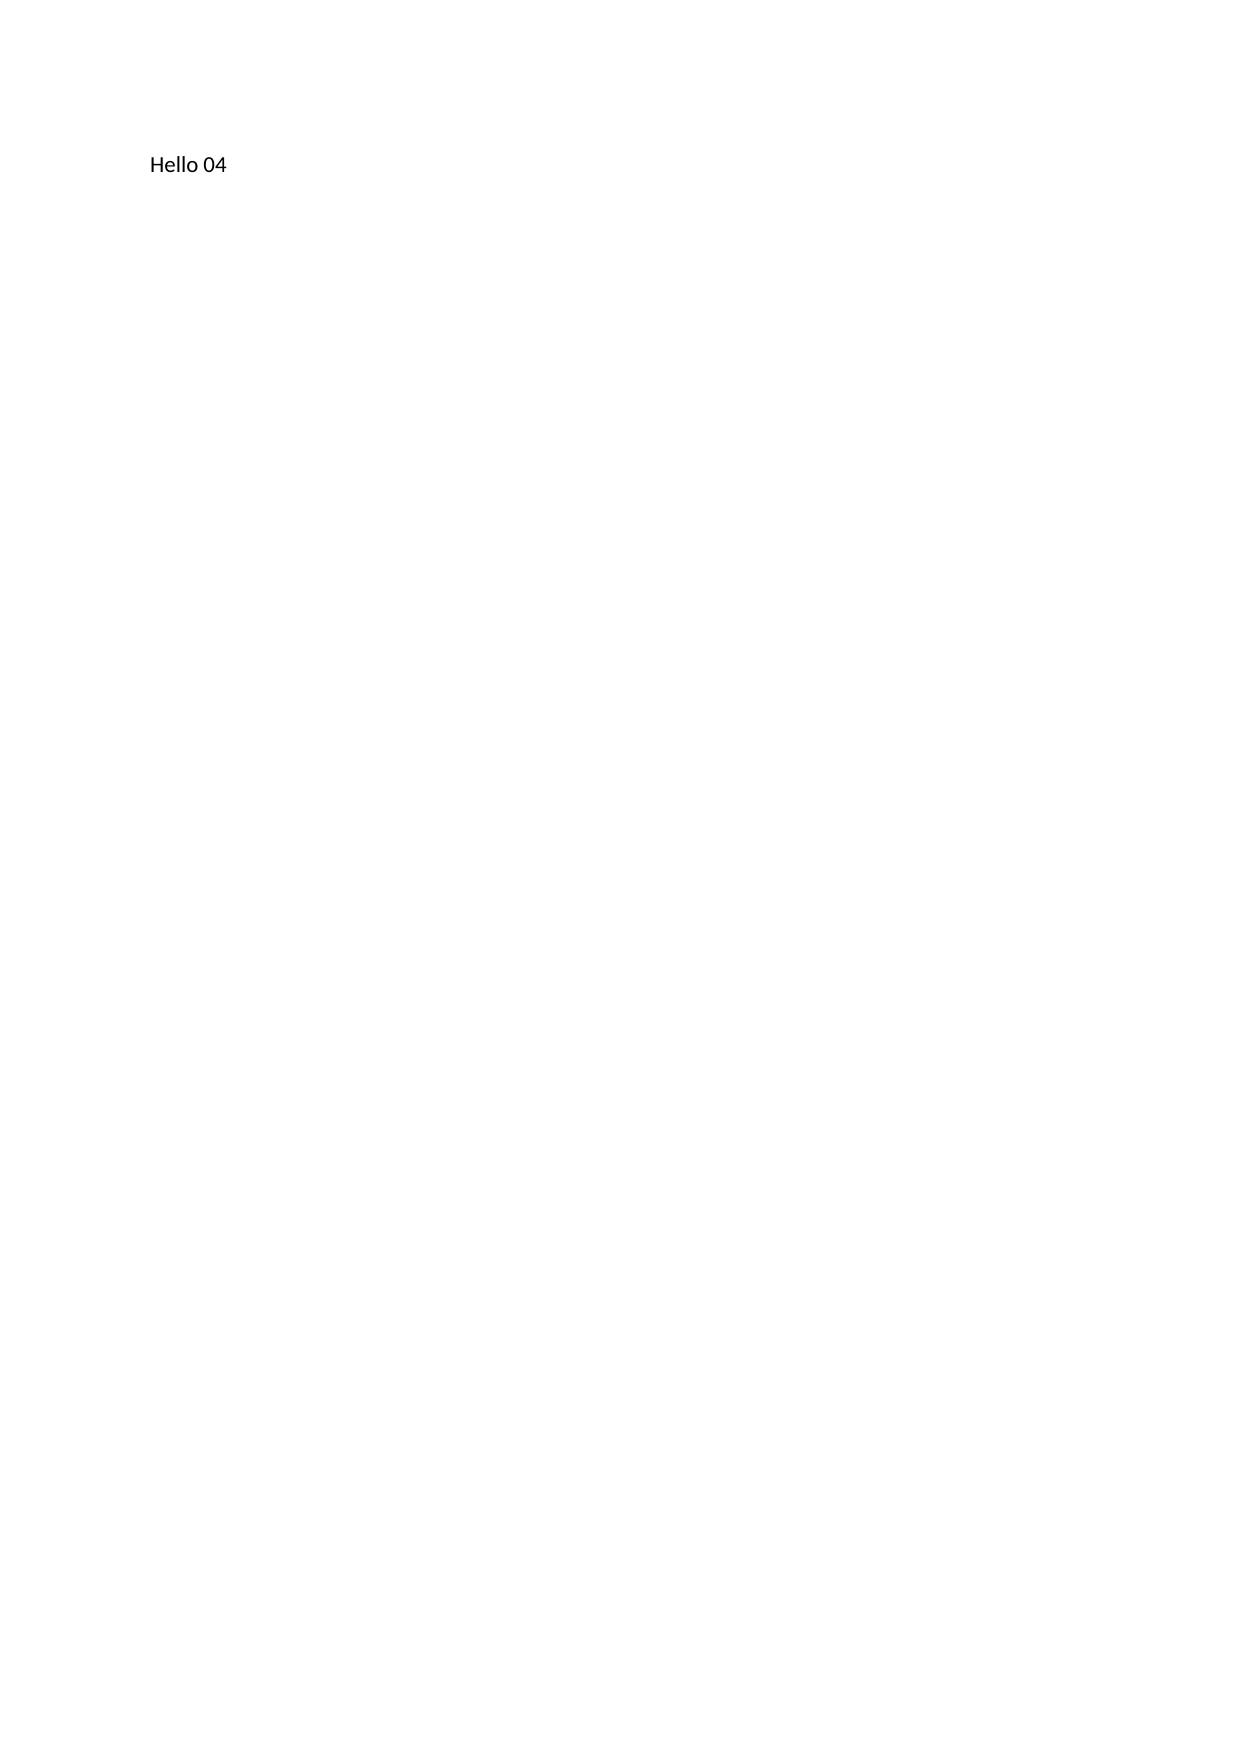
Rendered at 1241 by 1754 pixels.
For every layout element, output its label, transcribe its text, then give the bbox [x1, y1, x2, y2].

text Hello 04 [150, 150, 1090, 178]
